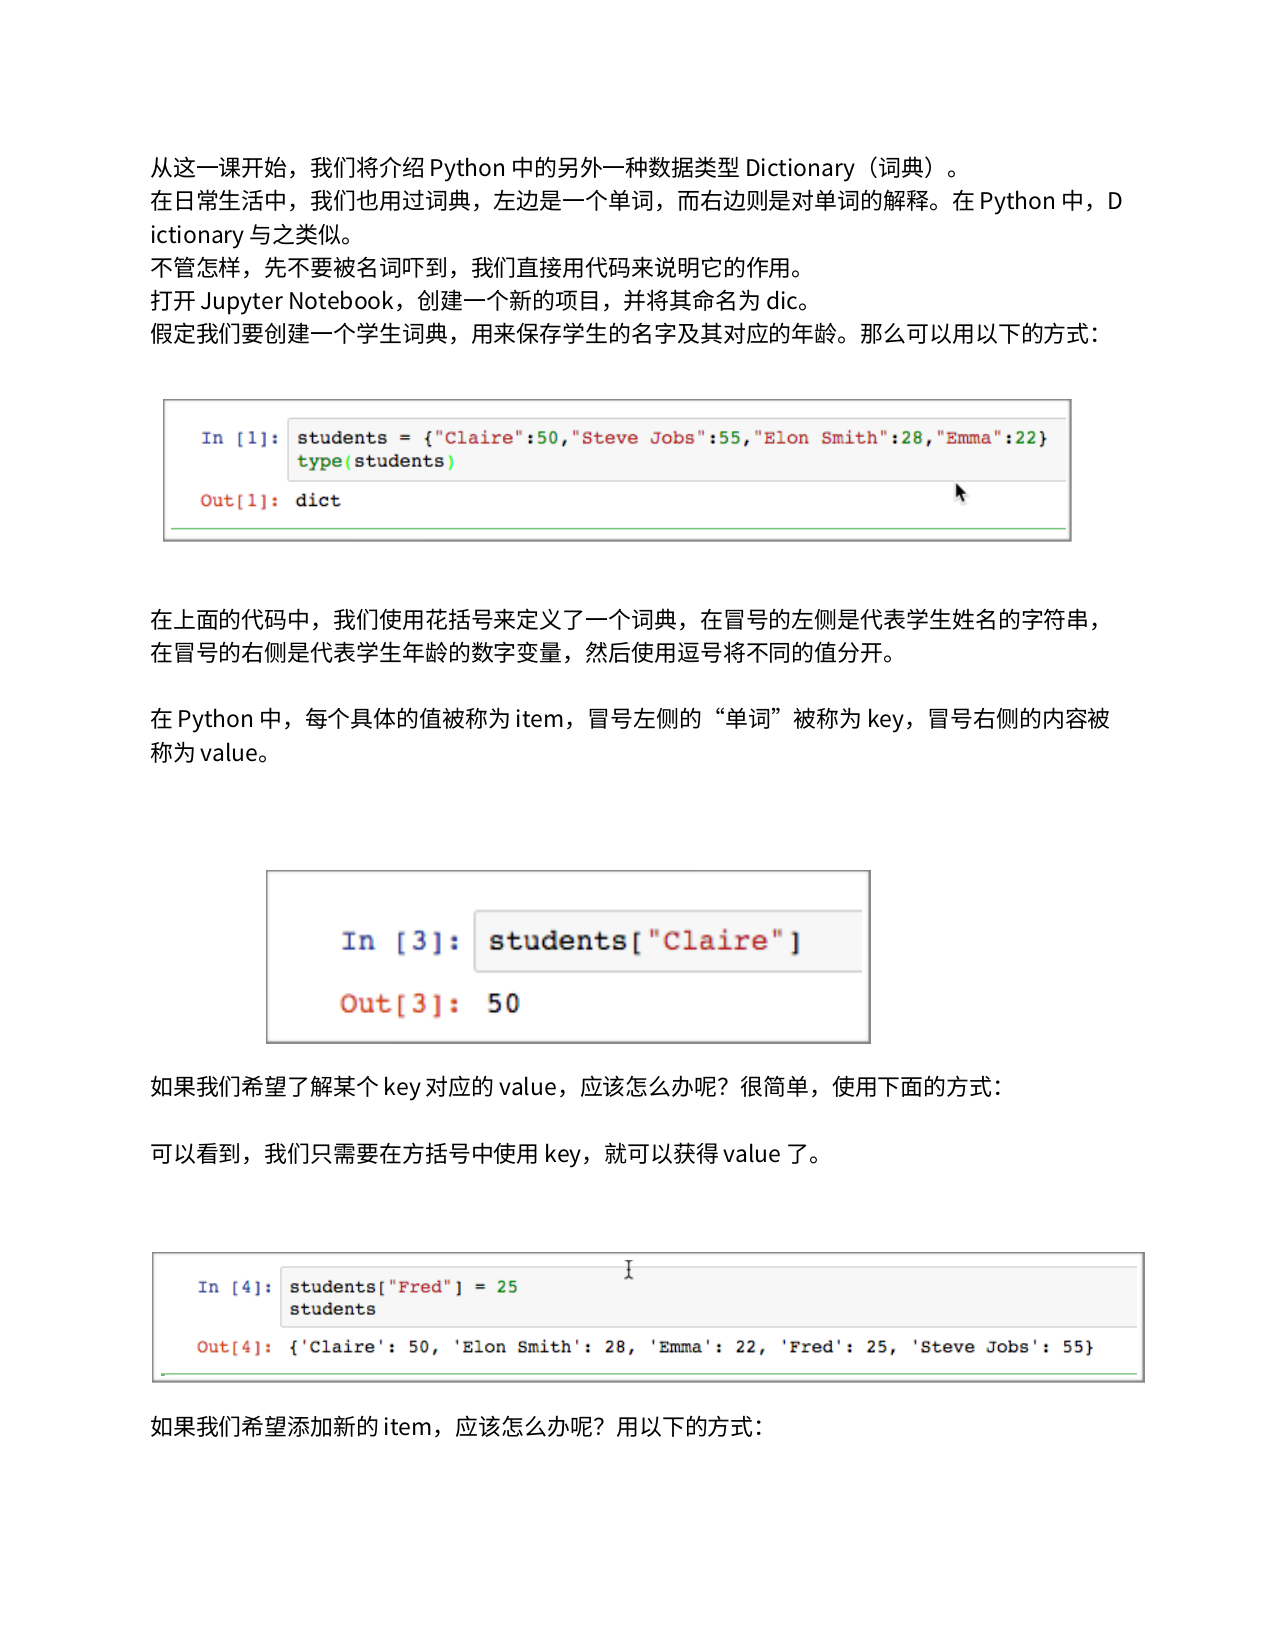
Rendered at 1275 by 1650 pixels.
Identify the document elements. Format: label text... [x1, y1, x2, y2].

text 在上面的代码中，我们使用花括号来定义了一个词典，在冒号的左侧是代表学生姓名的字符串，在冒号的右侧是代表学生年龄的数字变量，然后使用逗号将不同的值分开。 [150, 601, 1125, 668]
text 在日常生活中，我们也用过词典，左边是一个单词，而右边则是对单词的解释。在Python中，Dictionary与之类似。 [150, 183, 1125, 250]
picture [163, 399, 1074, 544]
text 不管怎样，先不要被名词吓到，我们直接用代码来说明它的作用。 打开Jupyter Notebook，创建一个新的项目，并将其命名为dic。 [150, 250, 1125, 316]
text 从这一课开始，我们将介绍Python中的另外一种数据类型Dictionary（词典）。 [150, 150, 1125, 183]
text 假定我们要创建一个学生词典，用来保存学生的名字及其对应的年龄。那么可以用以下的方式： [150, 316, 1125, 349]
picture [152, 1252, 1145, 1385]
text 可以看到，我们只需要在方括号中使用key，就可以获得value了。 [150, 1136, 1125, 1169]
picture [266, 870, 871, 1044]
text 在Python中，每个具体的值被称为item，冒号左侧的“单词”被称为key，冒号右侧的内容被称为value。 [150, 701, 1125, 768]
